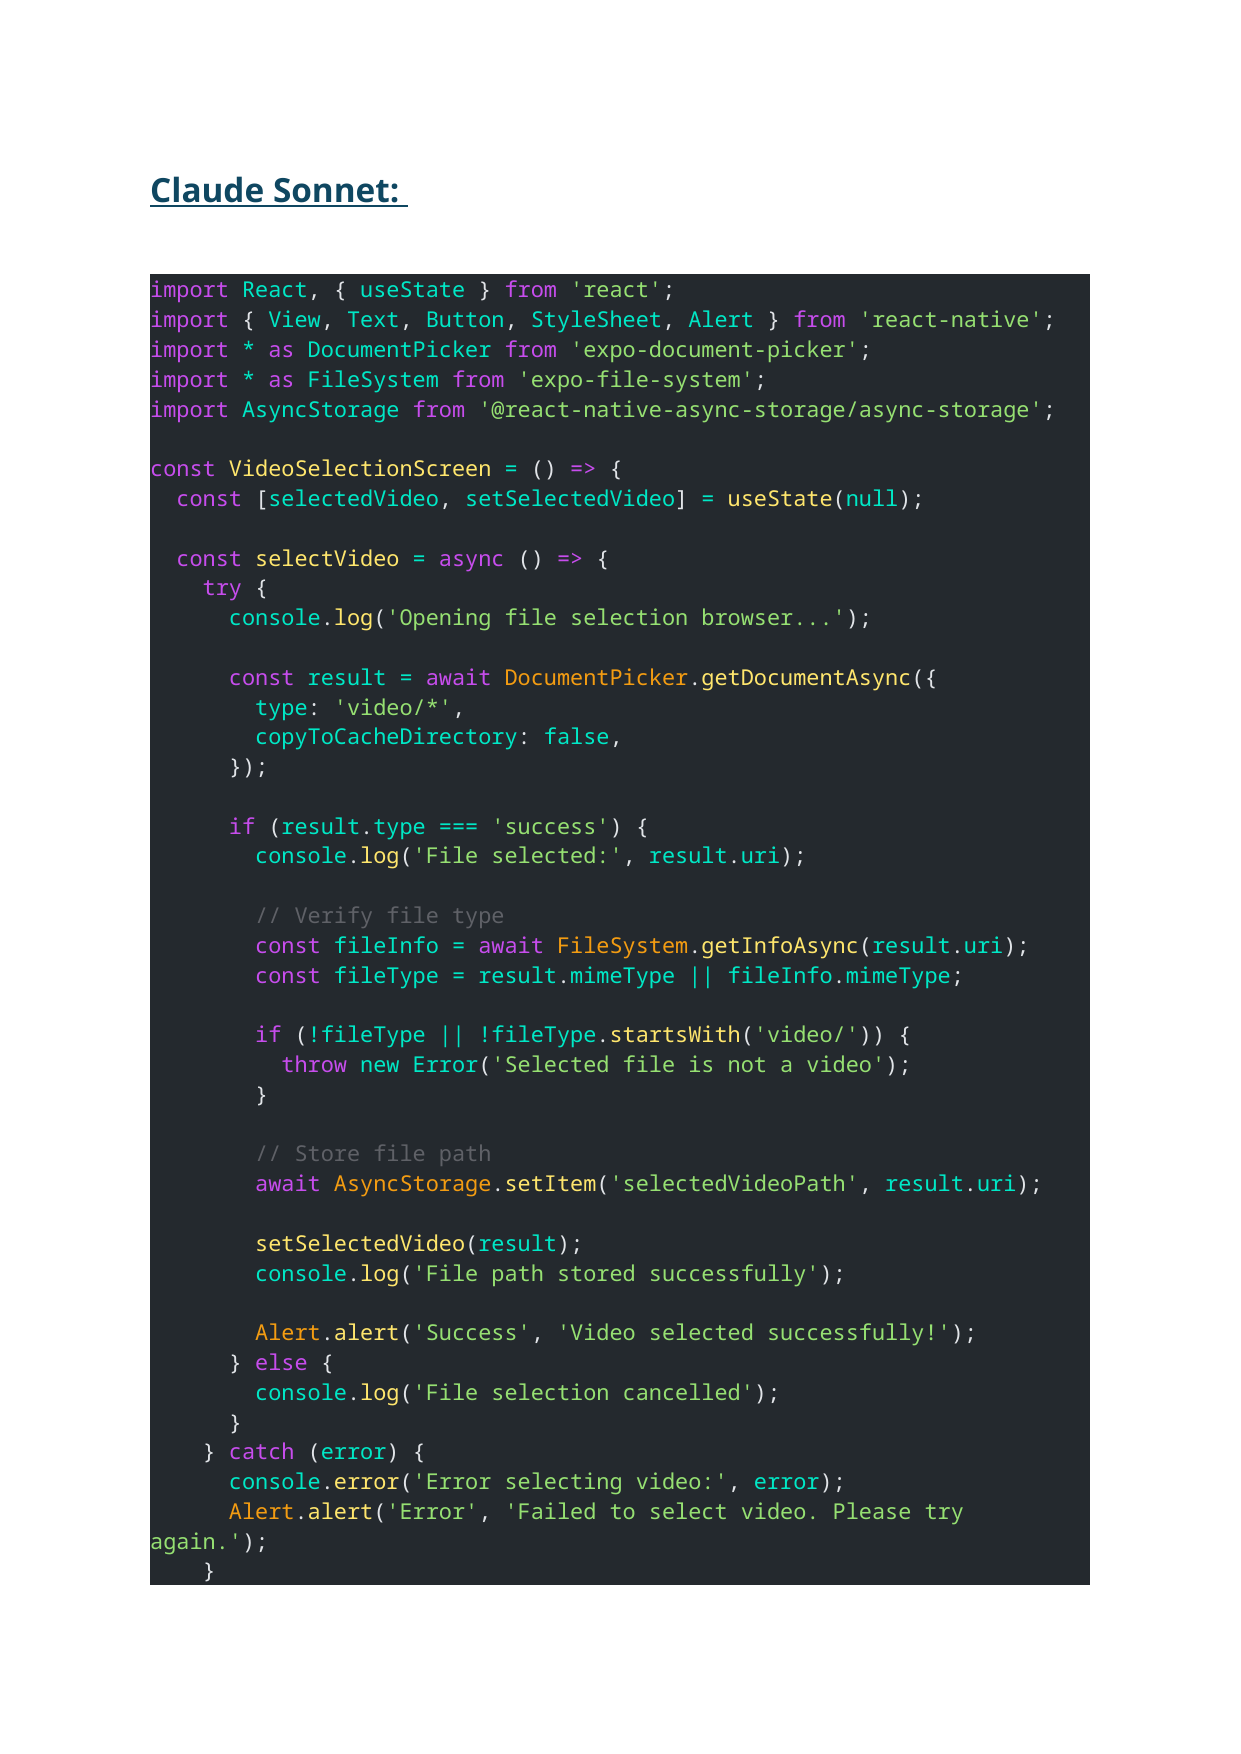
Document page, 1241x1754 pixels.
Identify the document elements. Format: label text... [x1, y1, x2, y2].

text const fileInfo = await FileSystem.getInfoAsync(result.uri); [150, 930, 1090, 959]
text if (result.type === 'success') { [150, 811, 1090, 840]
text console.log('File path stored successfully'); [150, 1257, 1090, 1287]
text } [150, 1079, 1090, 1108]
text } else { [150, 1347, 1090, 1377]
text import * as FileSystem from 'expo-file-system'; [150, 364, 1090, 393]
subtitle Claude Sonnet: [150, 167, 1090, 212]
text }); [150, 751, 1090, 781]
text // Verify file type [150, 900, 1090, 930]
text if (!fileType || !fileType.startsWith('video/')) { [150, 1019, 1090, 1049]
text const fileType = result.mimeType || fileInfo.mimeType; [150, 959, 1090, 989]
text console.log('File selected:', result.uri); [150, 840, 1090, 870]
text console.log('Opening file selection browser...'); [150, 602, 1090, 632]
text Alert.alert('Error', 'Failed to select video. Please try again.'); [150, 1496, 1090, 1555]
text try { [150, 572, 1090, 602]
text const selectVideo = async () => { [150, 542, 1090, 572]
text Alert.alert('Success', 'Video selected successfully!'); [150, 1317, 1090, 1347]
text const result = await DocumentPicker.getDocumentAsync({ [150, 662, 1090, 691]
text console.error('Error selecting video:', error); [150, 1466, 1090, 1496]
text } [150, 1406, 1090, 1436]
text copyToCacheDirectory: false, [150, 721, 1090, 751]
text const [selectedVideo, setSelectedVideo] = useState(null); [150, 483, 1090, 513]
text throw new Error('Selected file is not a video'); [150, 1049, 1090, 1079]
text import AsyncStorage from '@react-native-async-storage/async-storage'; [150, 393, 1090, 423]
text import * as DocumentPicker from 'expo-document-picker'; [150, 334, 1090, 364]
text import React, { useState } from 'react'; [150, 274, 1090, 304]
text const VideoSelectionScreen = () => { [150, 453, 1090, 483]
text } [150, 1555, 1090, 1585]
text } catch (error) { [150, 1436, 1090, 1466]
text setSelectedVideo(result); [150, 1228, 1090, 1257]
text // Store file path [150, 1138, 1090, 1168]
text await AsyncStorage.setItem('selectedVideoPath', result.uri); [150, 1168, 1090, 1198]
text console.log('File selection cancelled'); [150, 1377, 1090, 1406]
text import { View, Text, Button, StyleSheet, Alert } from 'react-native'; [150, 304, 1090, 334]
text type: 'video/*', [150, 691, 1090, 721]
